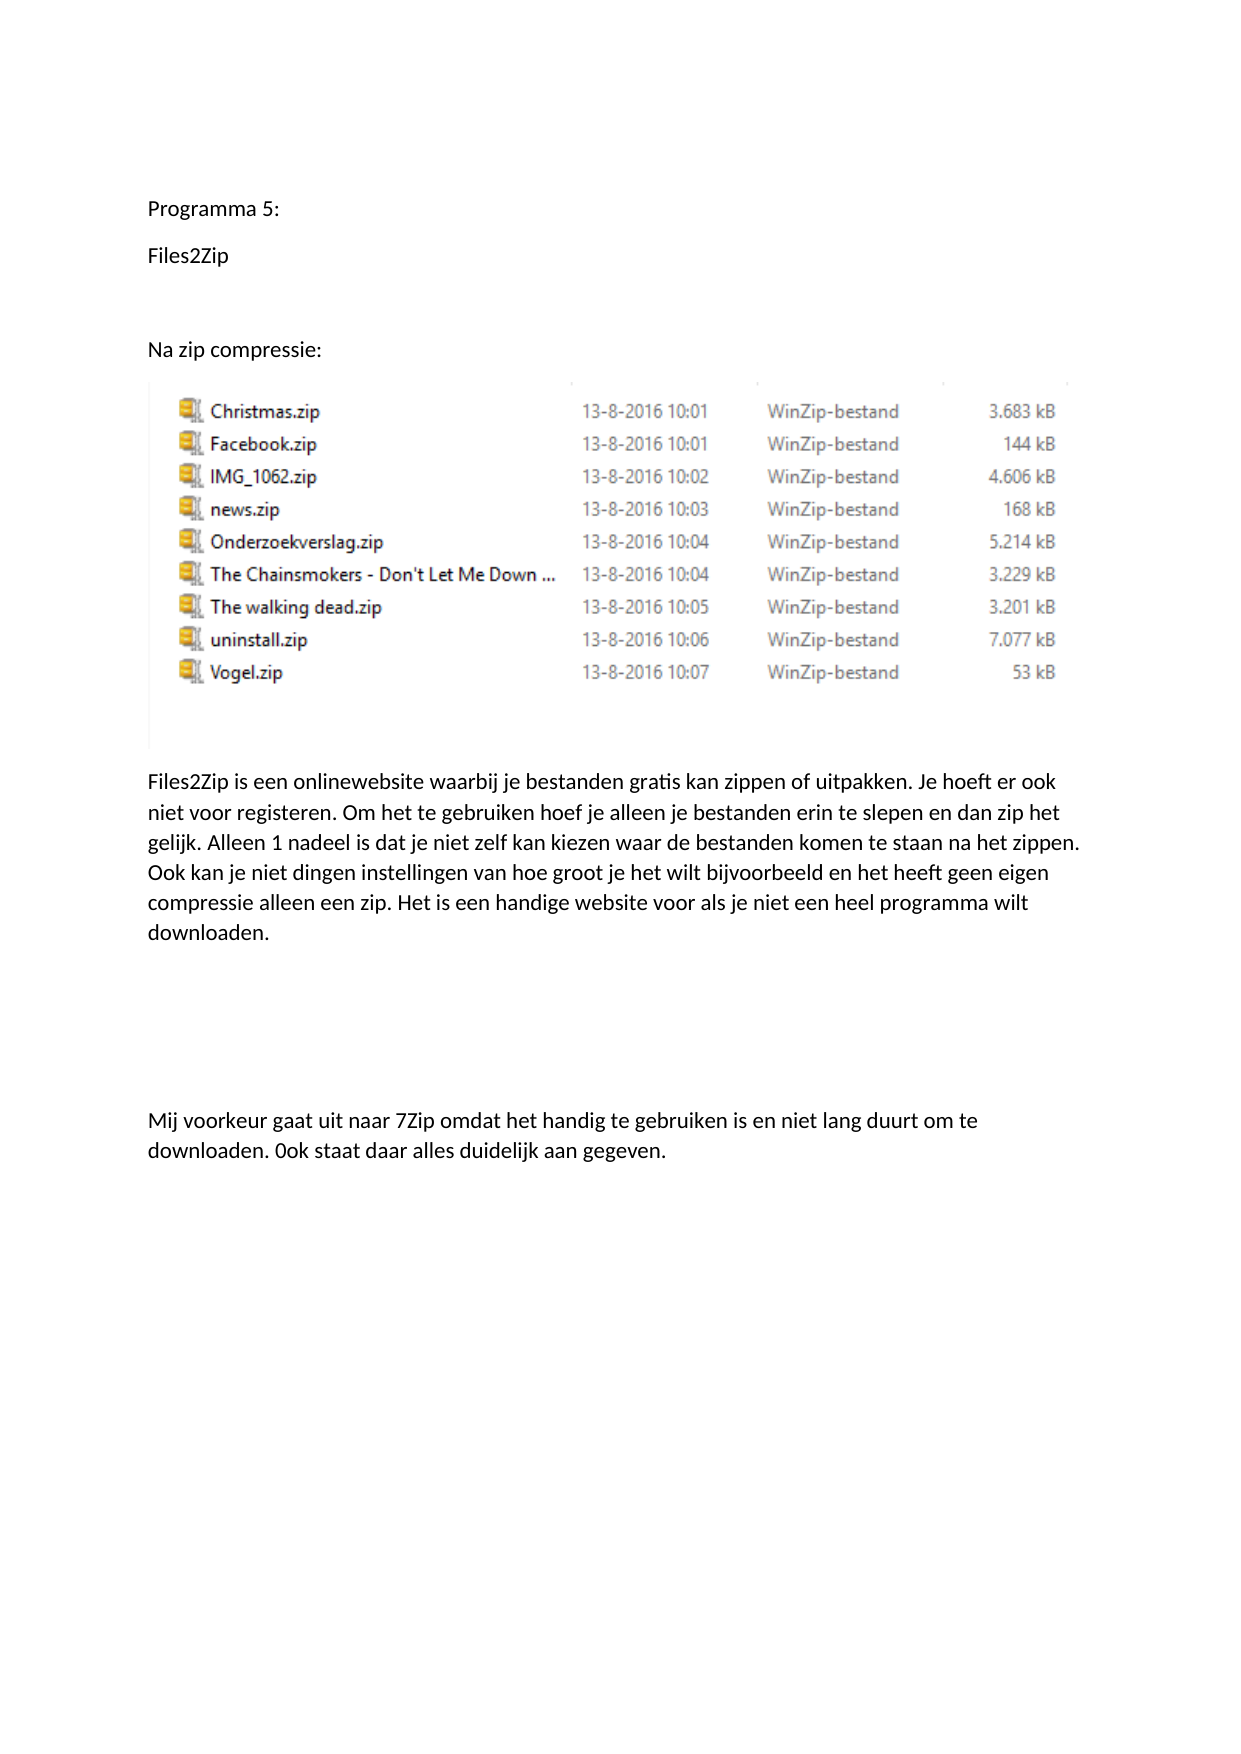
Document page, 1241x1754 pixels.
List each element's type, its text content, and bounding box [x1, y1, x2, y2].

text Files2Zip [148, 241, 1093, 269]
picture [147, 382, 1093, 749]
text Na zip compressie: [148, 335, 1093, 363]
text Files2Zip is een onlinewebsite waarbij je bestanden gratis kan zippen of uitpakken. Je hoeft er ook niet voor registeren. Om het te gebruiken hoef je alleen je bestanden erin te slepen en dan zip het gelijk. Alleen 1 nadeel is dat je niet zelf kan kiezen waar de bestanden komen te staan na het zippen. Ook kan je niet dingen instellingen van hoe groot je het wilt bijvoorbeeld en het heeft geen eigen compressie alleen een zip. Het is een handige website voor als je niet een heel programma wilt downloaden. [148, 767, 1093, 946]
text Mij voorkeur gaat uit naar 7Zip omdat het handig te gebruiken is en niet lang duurt om te downloaden. 0ok staat daar alles duidelijk aan gegeven. [148, 1106, 1093, 1164]
text Programma 5: [148, 194, 1093, 222]
